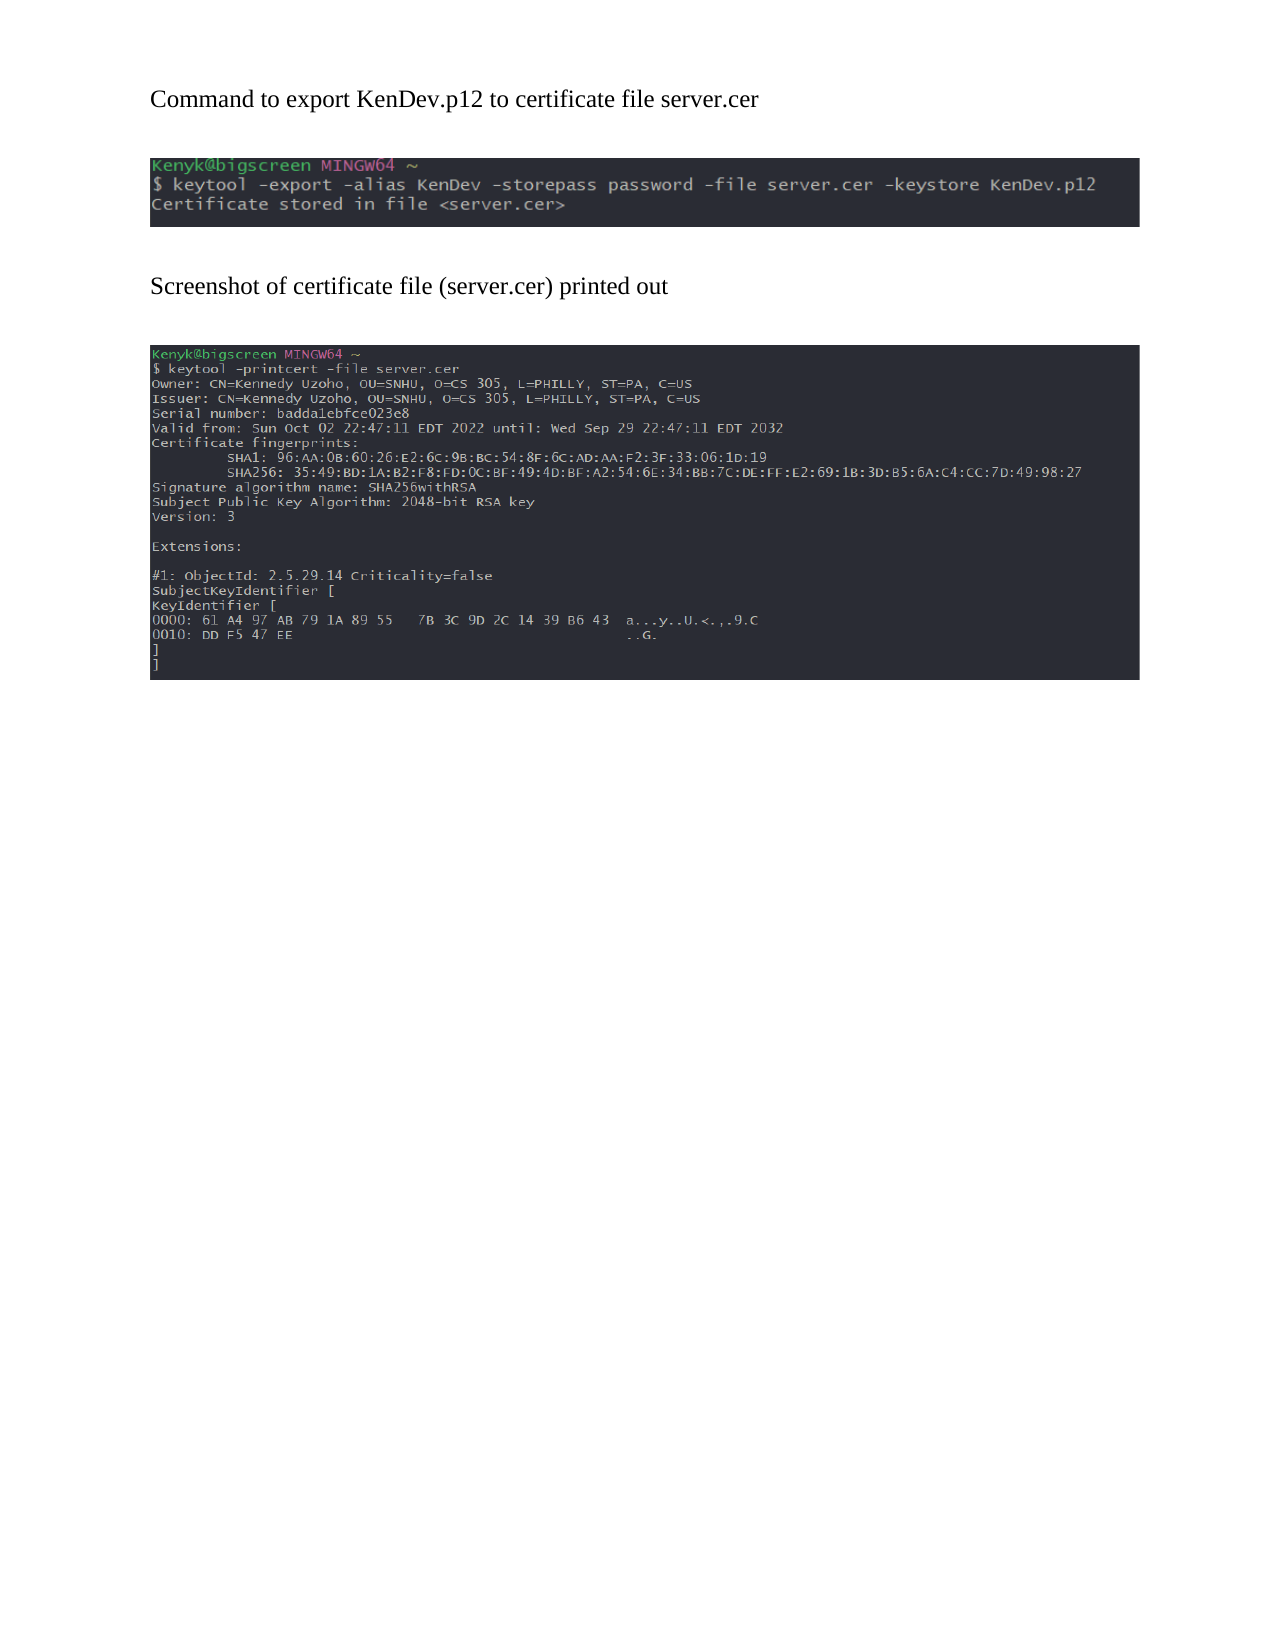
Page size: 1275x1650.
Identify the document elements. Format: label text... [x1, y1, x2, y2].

picture [150, 158, 1140, 227]
text Screenshot of certificate file (server.cer) printed out [150, 271, 1125, 300]
picture [150, 345, 1140, 680]
text Command to export KenDev.p12 to certificate file server.cer [150, 84, 1125, 113]
